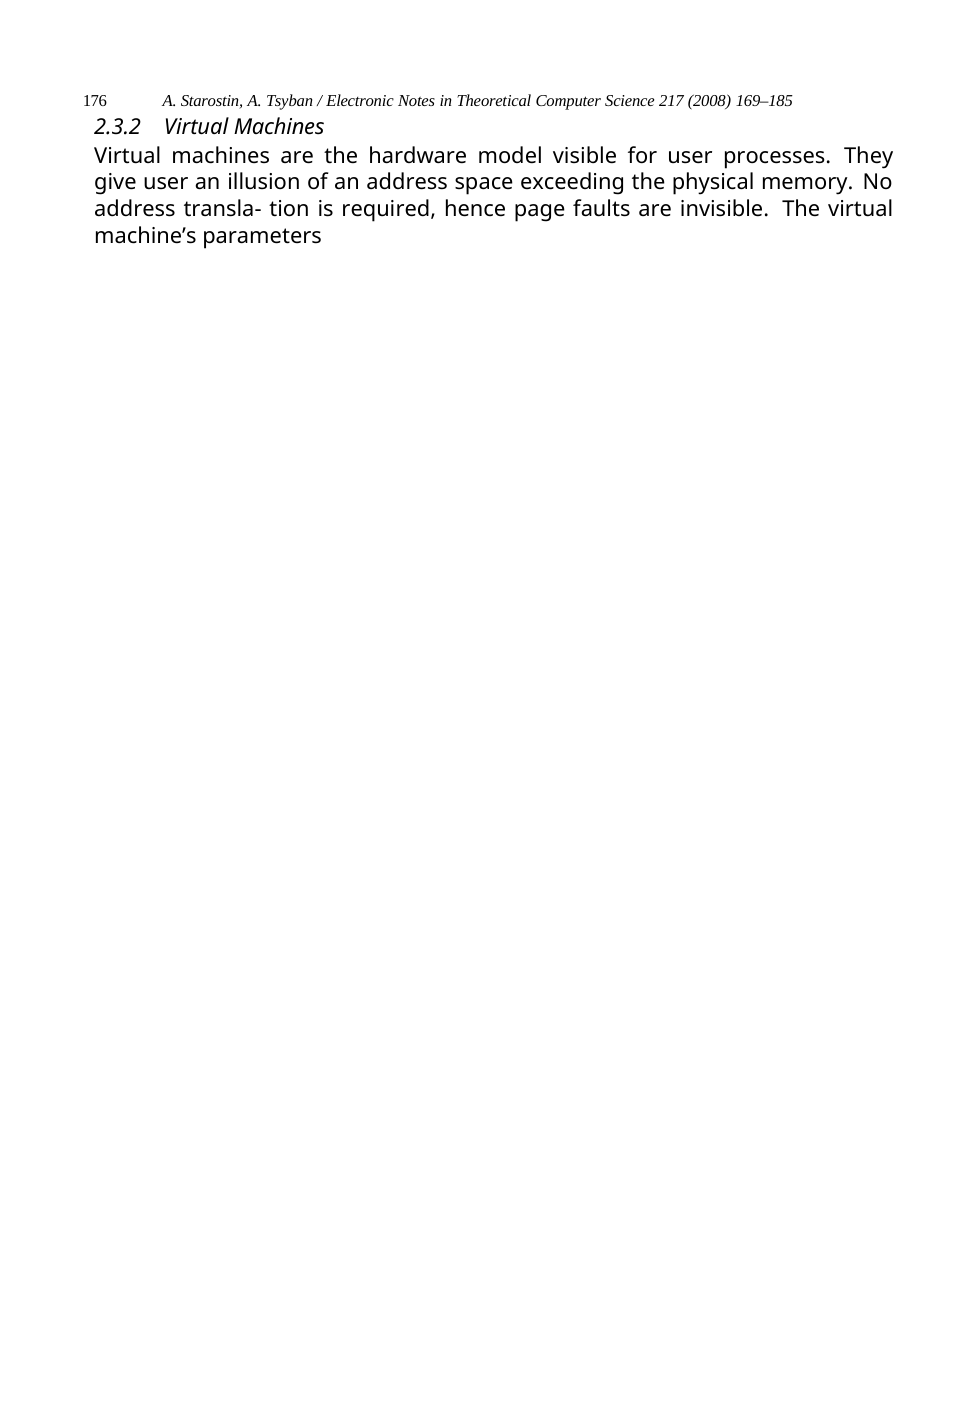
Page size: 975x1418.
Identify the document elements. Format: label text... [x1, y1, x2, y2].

list Virtual Machines [94, 110, 904, 141]
text Virtual machines are the hardware model visible for user processes. They give user an illusion of an address space exceeding the physical memory. No address transla- tion is required, hence page faults are invisible. The virtual machine’s parameters [94, 142, 893, 250]
